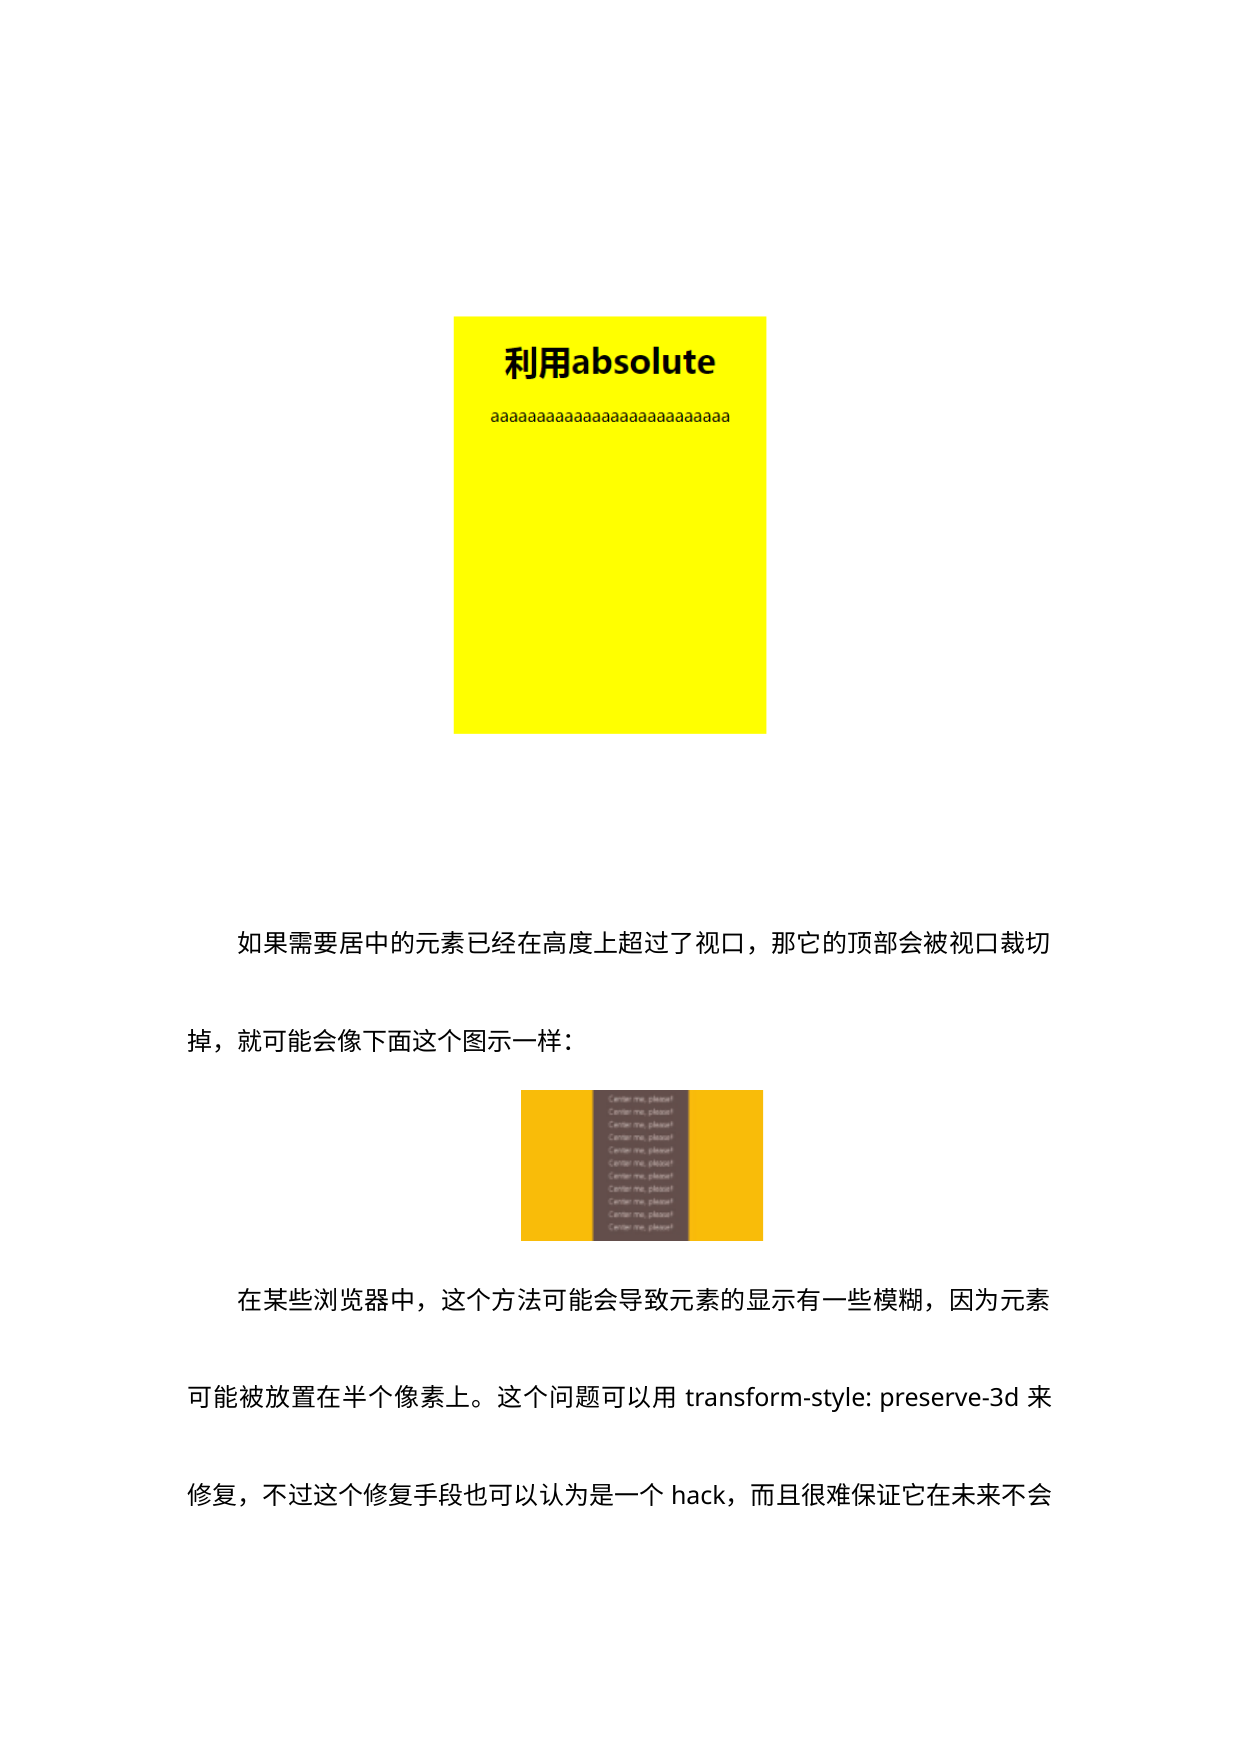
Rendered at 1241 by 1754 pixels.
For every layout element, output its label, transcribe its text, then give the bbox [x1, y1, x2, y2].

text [187, 1266, 1053, 1526]
picture [521, 1090, 764, 1241]
picture [187, 162, 1053, 905]
text 如果需要居中的元素已经在高度上超过了视口，那它的顶部会被视口裁切掉，就可能会像下面这个图示一样： [187, 909, 1053, 1072]
